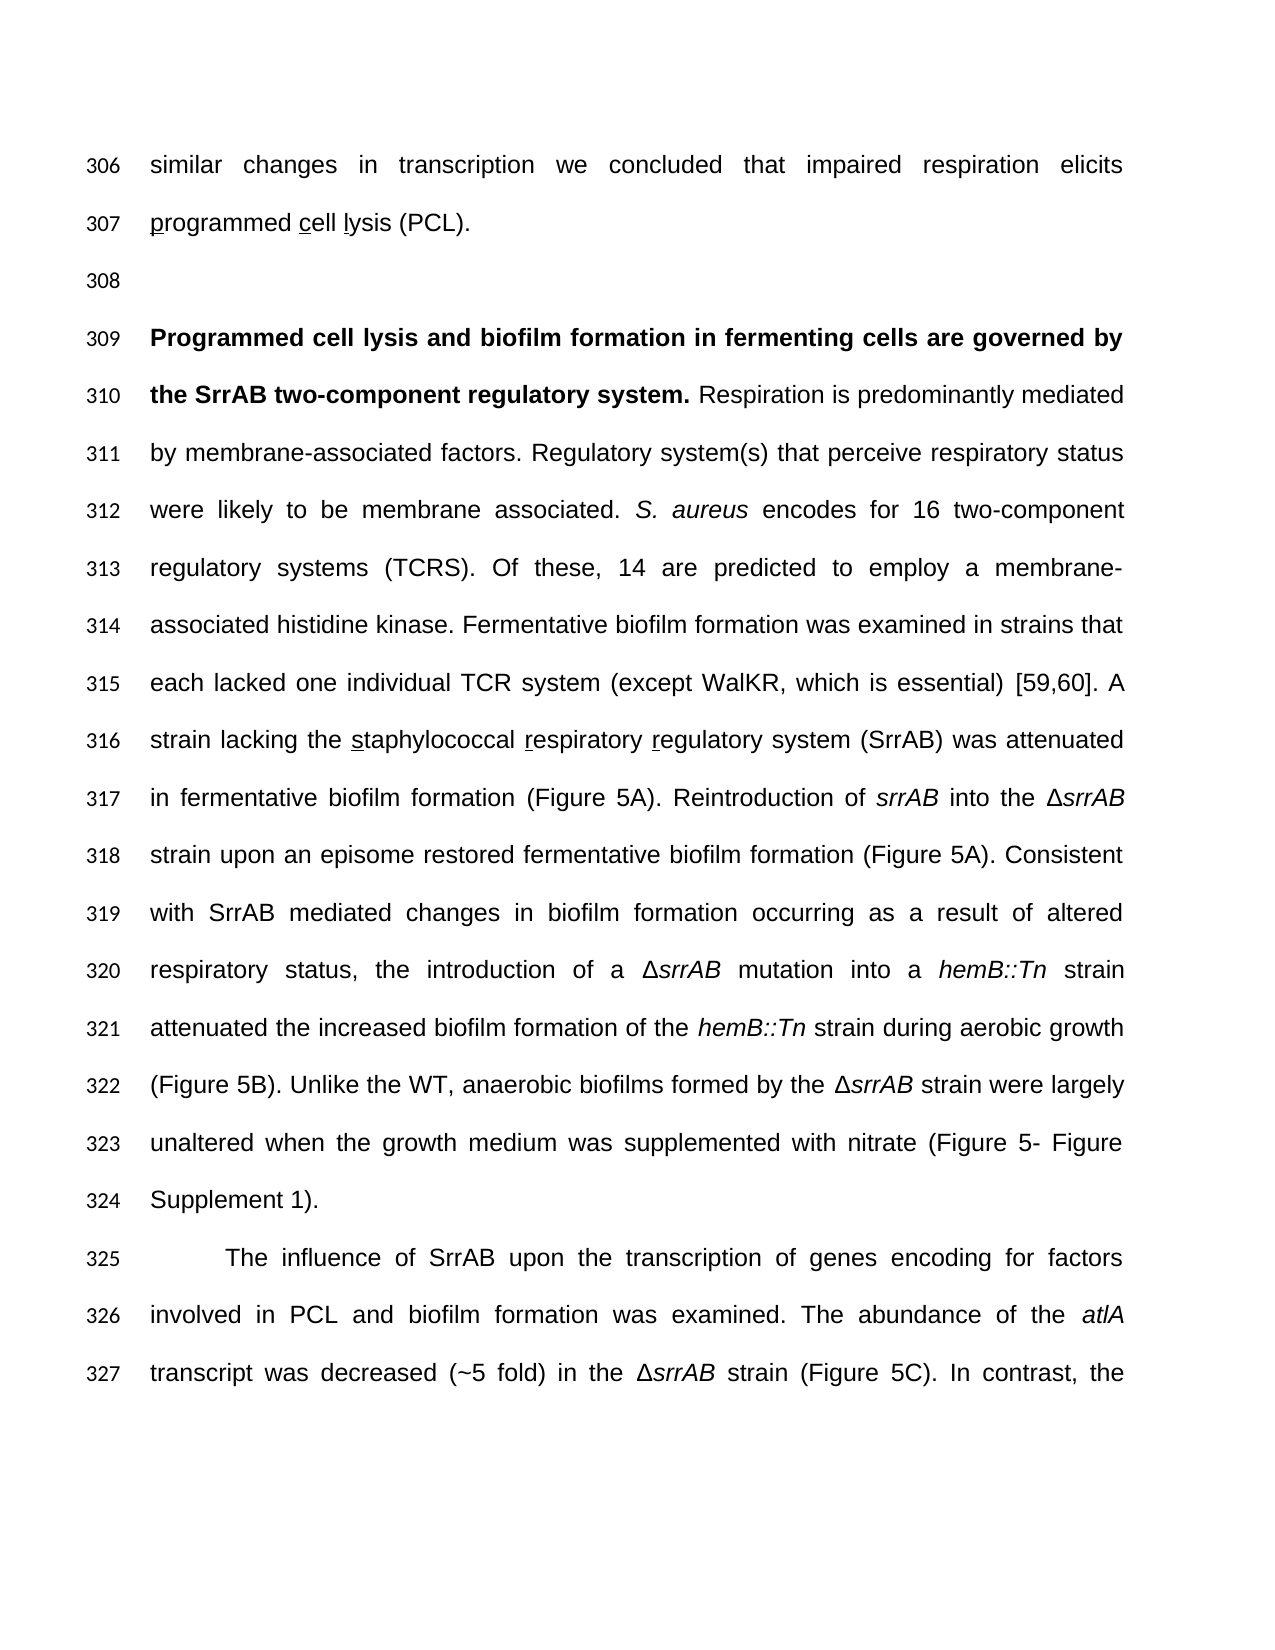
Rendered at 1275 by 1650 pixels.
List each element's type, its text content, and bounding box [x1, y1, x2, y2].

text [150, 1242, 1125, 1386]
text Programmed cell lysis and biofilm formation in fermenting cells are governed by the SrrAB two-component regulatory system. Respiration is predominantly mediated by membrane-associated factors. Regulatory system(s) that perceive respiratory status were likely to be membrane associated. S. aureus encodes for 16 two-component regulatory systems (TCRS). Of these, 14 are predicted to employ a membrane-associated histidine kinase. Fermentative biofilm formation was examined in strains that each lacked one individual TCR system (except WalKR, which is essential) [59,60]. A strain lacking the staphylococcal respiratory regulatory system (SrrAB) was attenuated in fermentative biofilm formation (Figure 5A). Reintroduction of srrAB into the ΔsrrAB strain upon an episome restored fermentative biofilm formation (Figure 5A). Consistent with SrrAB mediated changes in biofilm formation occurring as a result of altered respiratory status, the introduction of a ΔsrrAB mutation into a hemB::Tn strain attenuated the increased biofilm formation of the hemB::Tn strain during aerobic growth (Figure 5B). Unlike the WT, anaerobic biofilms formed by the ΔsrrAB strain were largely unaltered when the growth medium was supplemented with nitrate (Figure 5- Figure Supplement 1). [150, 322, 1125, 1214]
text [150, 150, 1125, 236]
